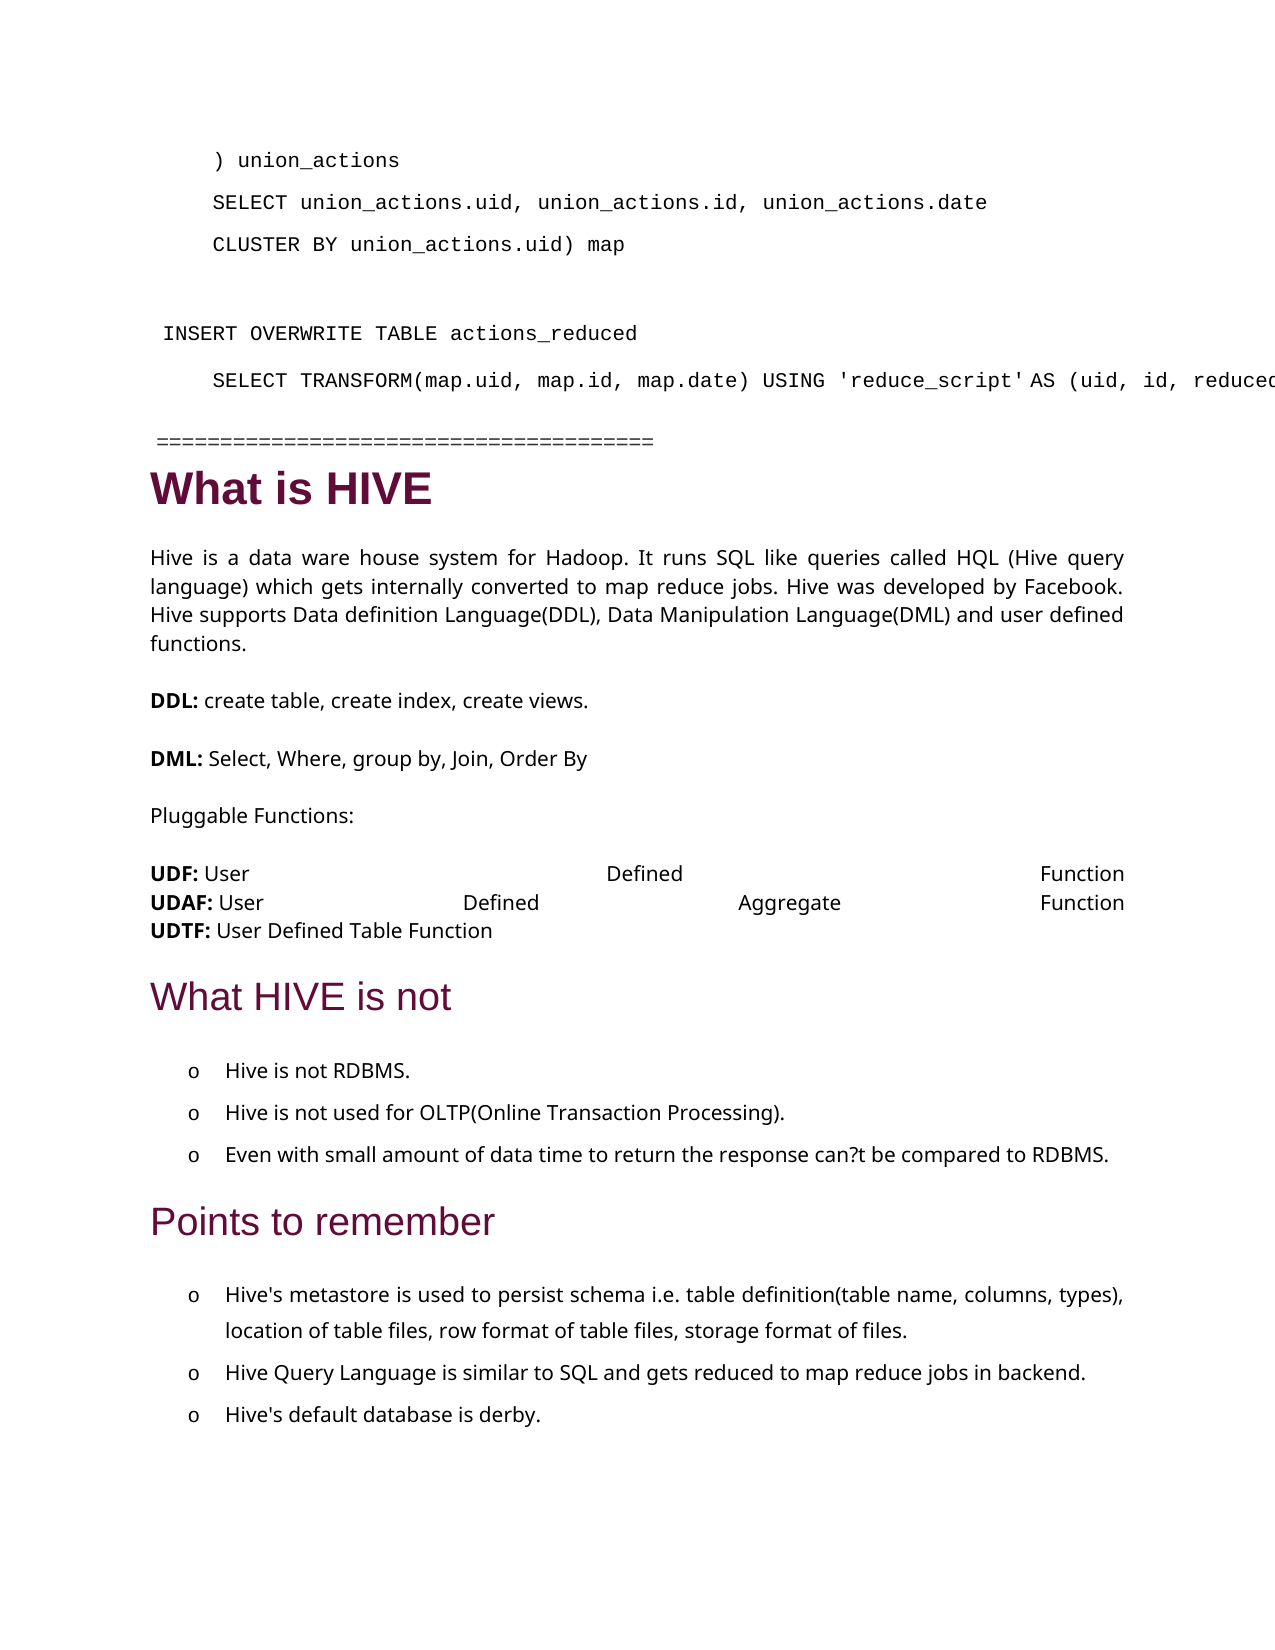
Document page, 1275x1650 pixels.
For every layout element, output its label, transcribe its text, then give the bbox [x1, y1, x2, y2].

text ======================================= [150, 428, 1125, 454]
text UDF: User Defined Function UDAF: User Defined Aggregate Function UDTF: User Defined Table Function [150, 859, 1125, 944]
subtitle What is HIVE [150, 462, 1125, 514]
text DDL: create table, create index, create views. [150, 686, 1125, 715]
list Even with small amount of data time to return the response can?t be compared to RDBMS. [187, 1133, 1125, 1169]
text Pluggable Functions: [150, 802, 1125, 830]
list Hive is not RDBMS. [187, 1048, 1125, 1084]
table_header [150, 150, 1275, 413]
subtitle Points to remember [150, 1198, 1125, 1243]
text DML: Select, Where, group by, Join, Order By [150, 744, 1125, 772]
text Hive is a data ware house system for Hadoop. It runs SQL like queries called HQL (Hive query language) which gets internally converted to map reduce jobs. Hive was developed by Facebook. Hive supports Data definition Language(DDL), Data Manipulation Language(DML) and user defined functions. [150, 543, 1125, 657]
list Hive Query Language is similar to SQL and gets reduced to map reduce jobs in backend. [187, 1351, 1125, 1387]
list Hive's metastore is used to persist schema i.e. table definition(table name, columns, types), location of table files, row format of table files, storage format of files. [187, 1273, 1125, 1344]
list Hive's default database is derby. [187, 1393, 1125, 1429]
subtitle What HIVE is not [150, 974, 1125, 1019]
list Hive is not used for OLTP(Online Transaction Processing). [187, 1091, 1125, 1127]
